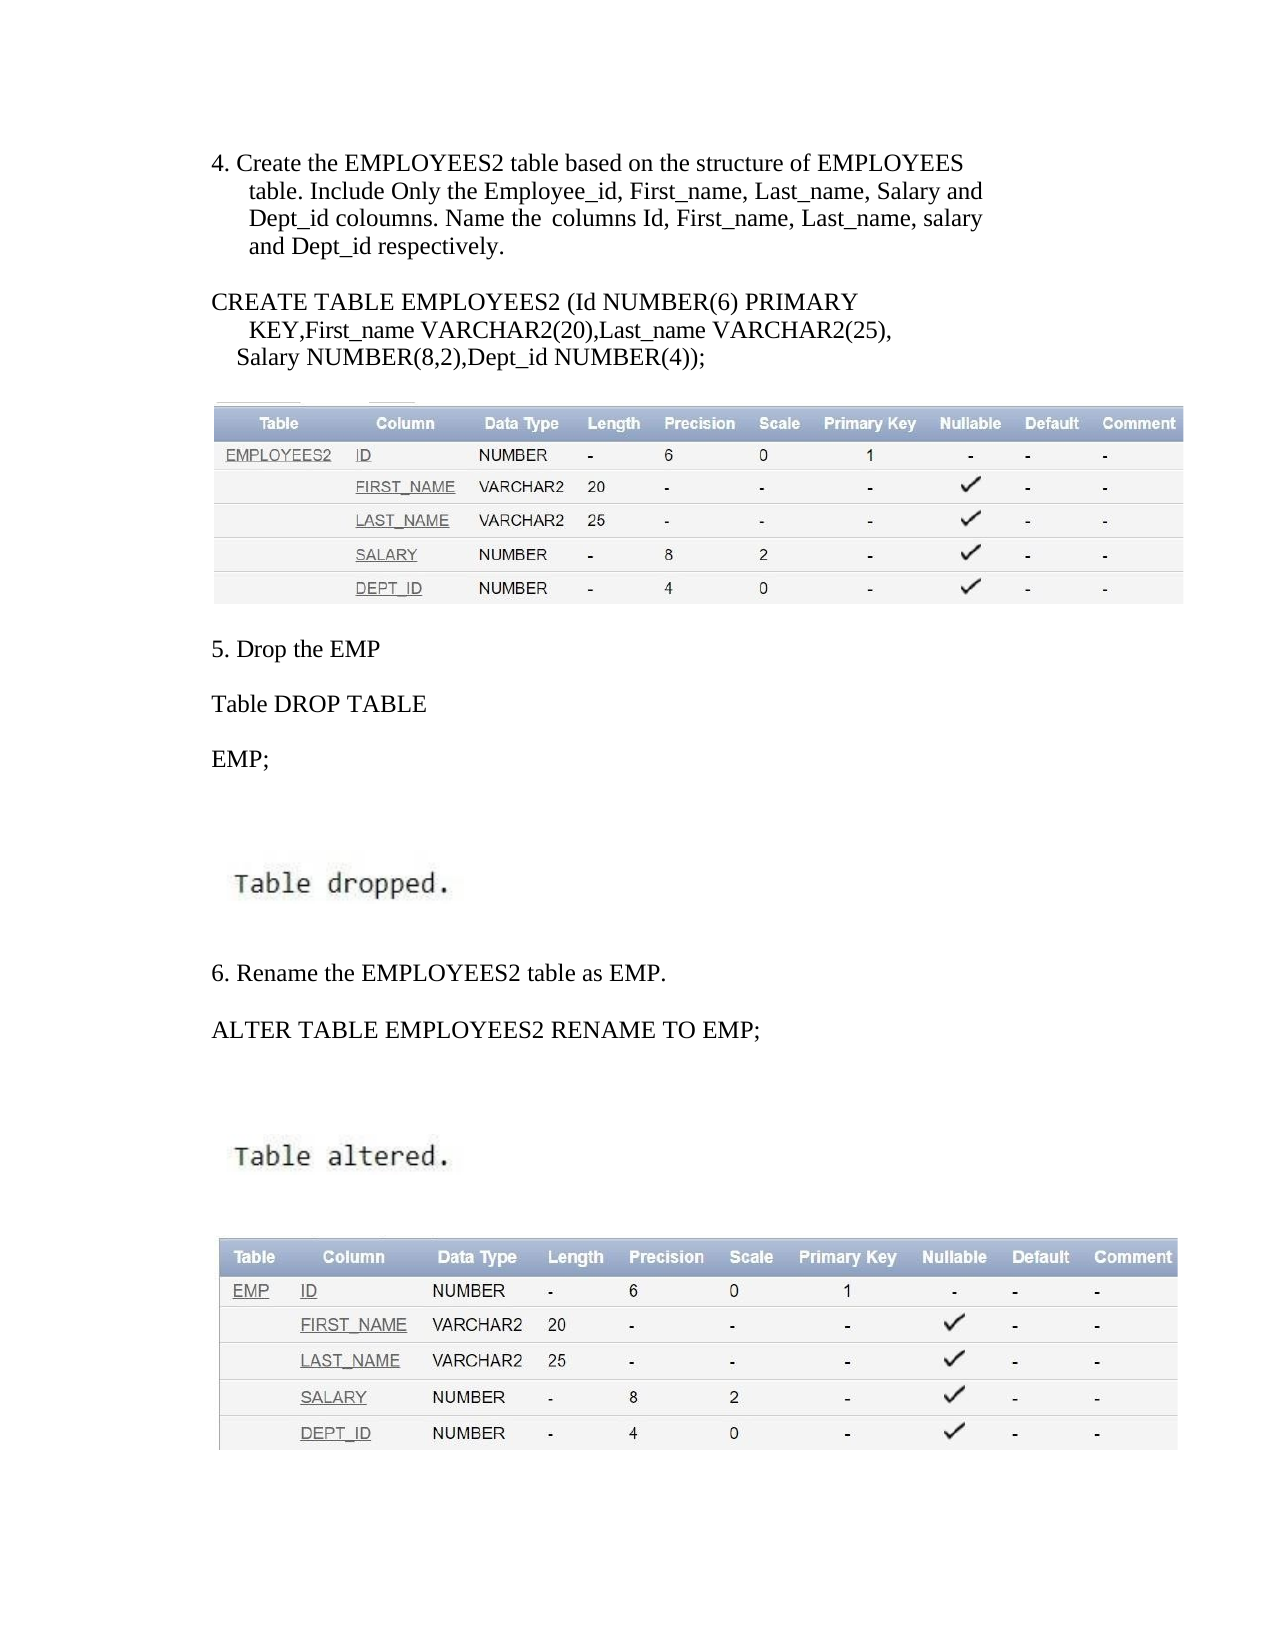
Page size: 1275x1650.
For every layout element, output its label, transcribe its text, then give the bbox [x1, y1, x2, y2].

text ALTER TABLE EMPLOYEES2 RENAME TO EMP; [211, 1015, 1194, 1043]
list Drop the EMP Table DROP TABLE EMP; [211, 634, 440, 773]
text KEY,First_name VARCHAR2(20),Last_name VARCHAR2(25), Salary NUMBER(8,2),Dept_id NUMBER(4)); [236, 316, 946, 371]
picture [226, 850, 464, 904]
picture [214, 402, 1184, 604]
picture [214, 1235, 1178, 1450]
list Create the EMPLOYEES2 table based on the structure of EMPLOYEES table. Include Only the Employee_id, First_name, Last_name, Salary and Dept_id coloumns. Name the columns Id, First_name, Last_name, salary and Dept_id respectively. [211, 150, 983, 259]
text CREATE TABLE EMPLOYEES2 (Id NUMBER(6) PRIMARY [211, 288, 1194, 316]
picture [226, 1134, 464, 1175]
list Rename the EMPLOYEES2 table as EMP. [211, 958, 1194, 987]
